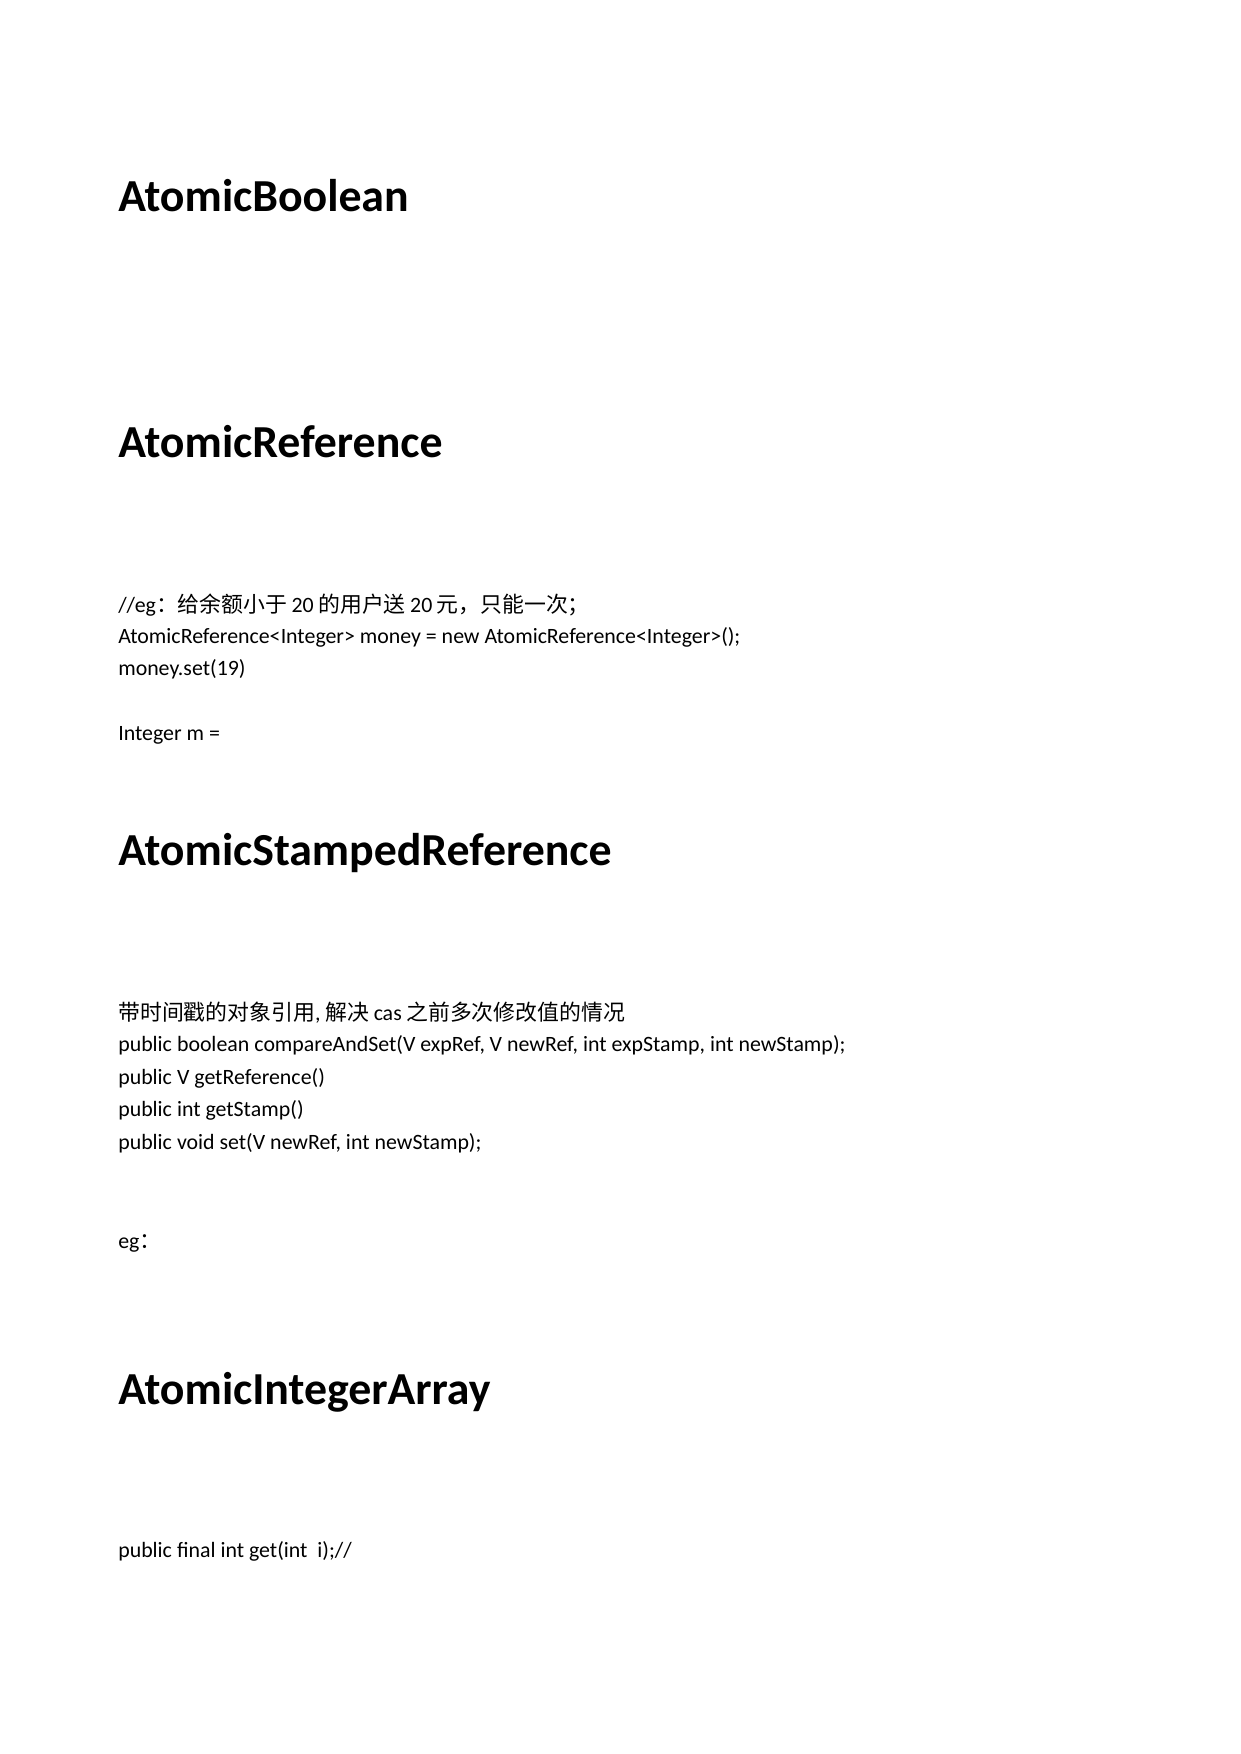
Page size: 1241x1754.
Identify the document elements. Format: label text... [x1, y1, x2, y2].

subtitle AtomicReference [118, 408, 1107, 473]
text public final int get(int i);// [118, 1534, 1107, 1566]
text public int getStamp() [118, 1092, 1107, 1125]
subtitle AtomicIntegerArray [118, 1355, 1107, 1420]
text money.set(19) [118, 651, 1107, 684]
text public boolean compareAndSet(V expRef, V newRef, int expStamp, int newStamp); [118, 1027, 1107, 1060]
text public void set(V newRef, int newStamp); [118, 1125, 1107, 1157]
text 带时间戳的对象引用, 解决cas之前多次修改值的情况 [118, 995, 1107, 1027]
subtitle AtomicBoolean [118, 162, 1107, 227]
text AtomicReference<Integer> money = new AtomicReference<Integer>(); [118, 619, 1107, 651]
text public V getReference() [118, 1060, 1107, 1092]
subtitle AtomicStampedReference [118, 817, 1107, 882]
text //eg：给余额小于20的用户送20元，只能一次； [118, 586, 1107, 619]
text Integer m = [118, 716, 1107, 749]
text eg： [118, 1222, 1107, 1255]
